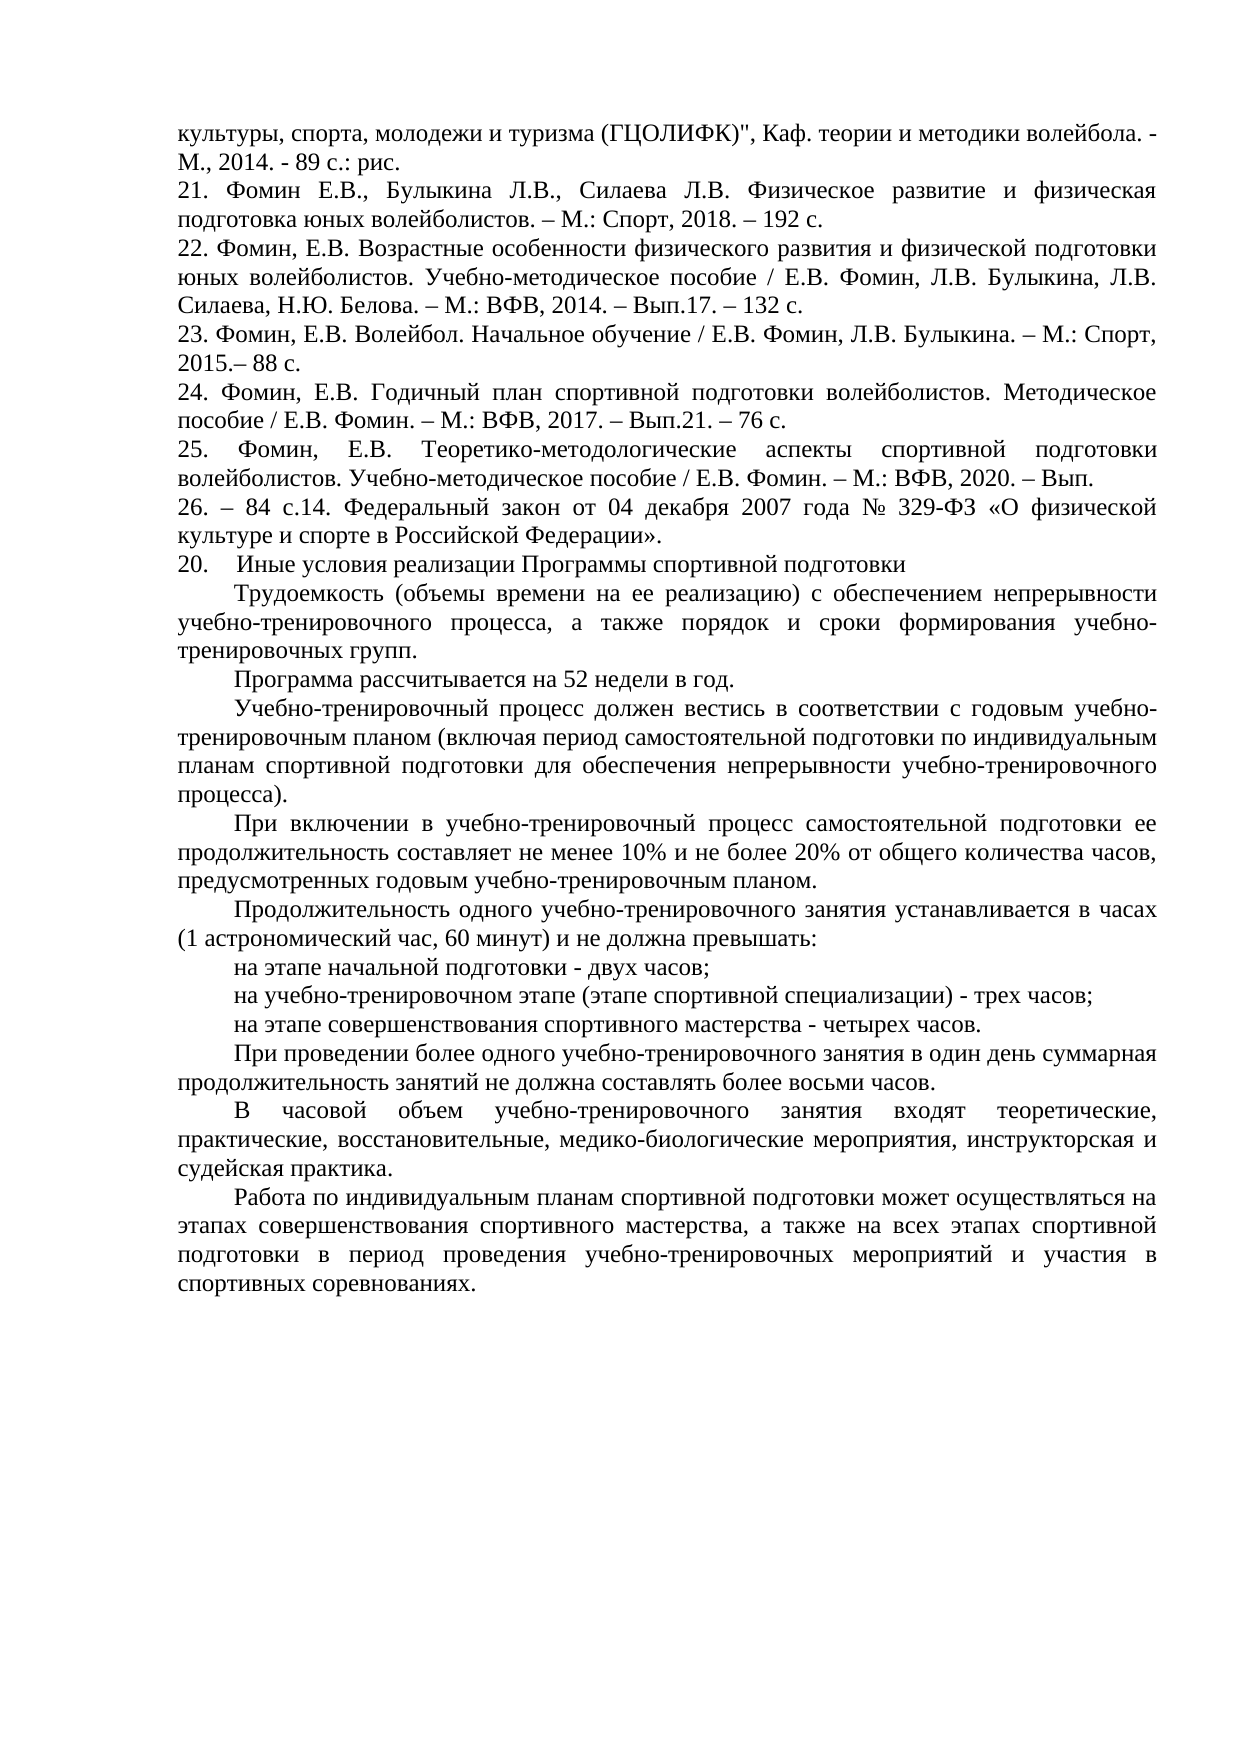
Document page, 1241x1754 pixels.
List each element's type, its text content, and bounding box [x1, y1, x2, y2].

text на этапе совершенствования спортивного мастерства - четырех часов. [177, 1009, 1158, 1038]
text 21. Фомин Е.В., Булыкина Л.В., Силаева Л.В. Физическое развитие и физическая подготовка юных волейболистов. – М.: Спорт, 2018. – 192 с. [177, 176, 1158, 233]
text При проведении более одного учебно-тренировочного занятия в один день суммарная продолжительность занятий не должна составлять более восьми часов. [177, 1038, 1158, 1096]
text Учебно-тренировочный процесс должен вестись в соответствии с годовым учебно-тренировочным планом (включая период самостоятельной подготовки по индивидуальным планам спортивной подготовки для обеспечения непрерывности учебно-тренировочного процесса). [177, 693, 1158, 808]
text При включении в учебно-тренировочный процесс самостоятельной подготовки ее продолжительность составляет не менее 10% и не более 20% от общего количества часов, предусмотренных годовым учебно-тренировочным планом. [177, 808, 1158, 894]
text 25. Фомин, Е.В. Теоретико-методологические аспекты спортивной подготовки волейболистов. Учебно-методическое пособие / Е.В. Фомин. – М.: ВФВ, 2020. – Вып. [177, 434, 1158, 492]
text Продолжительность одного учебно-тренировочного занятия устанавливается в часах (1 астрономический час, 60 минут) и не должна превышать: [177, 894, 1158, 952]
text В часовой объем учебно-тренировочного занятия входят теоретические, практические, восстановительные, медико-биологические мероприятия, инструкторская и судейская практика. [177, 1096, 1158, 1182]
text 23. Фомин, Е.В. Волейбол. Начальное обучение / Е.В. Фомин, Л.В. Булыкина. – М.: Спорт, 2015.– 88 с. [177, 319, 1158, 377]
text Трудоемкость (объемы времени на ее реализацию) с обеспечением непрерывности учебно-тренировочного процесса, а также порядок и сроки формирования учебно-тренировочных групп. [177, 578, 1158, 664]
text на учебно-тренировочном этапе (этапе спортивной специализации) - трех часов; [177, 981, 1158, 1009]
text 24. Фомин, Е.В. Годичный план спортивной подготовки волейболистов. Методическое пособие / Е.В. Фомин. – М.: ВФВ, 2017. – Вып.21. – 76 с. [177, 377, 1158, 434]
text Работа по индивидуальным планам спортивной подготовки может осуществляться на этапах совершенствования спортивного мастерства, а также на всех этапах спортивной подготовки в период проведения учебно-тренировочных мероприятий и участия в спортивных соревнованиях. [177, 1182, 1158, 1297]
list Иные условия реализации Программы спортивной подготовки [177, 549, 1158, 578]
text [177, 118, 1158, 176]
text 26. – 84 с.14. Федеральный закон от 04 декабря 2007 года № 329-ФЗ «О физической культуре и спорте в Российской Федерации». [177, 492, 1158, 549]
text Программа рассчитывается на 52 недели в год. [177, 664, 1158, 693]
text 22. Фомин, Е.В. Возрастные особенности физического развития и физической подготовки юных волейболистов. Учебно-методическое пособие / Е.В. Фомин, Л.В. Булыкина, Л.В. Силаева, Н.Ю. Белова. – М.: ВФВ, 2014. – Вып.17. – 132 с. [177, 233, 1158, 319]
text на этапе начальной подготовки - двух часов; [177, 952, 1158, 981]
